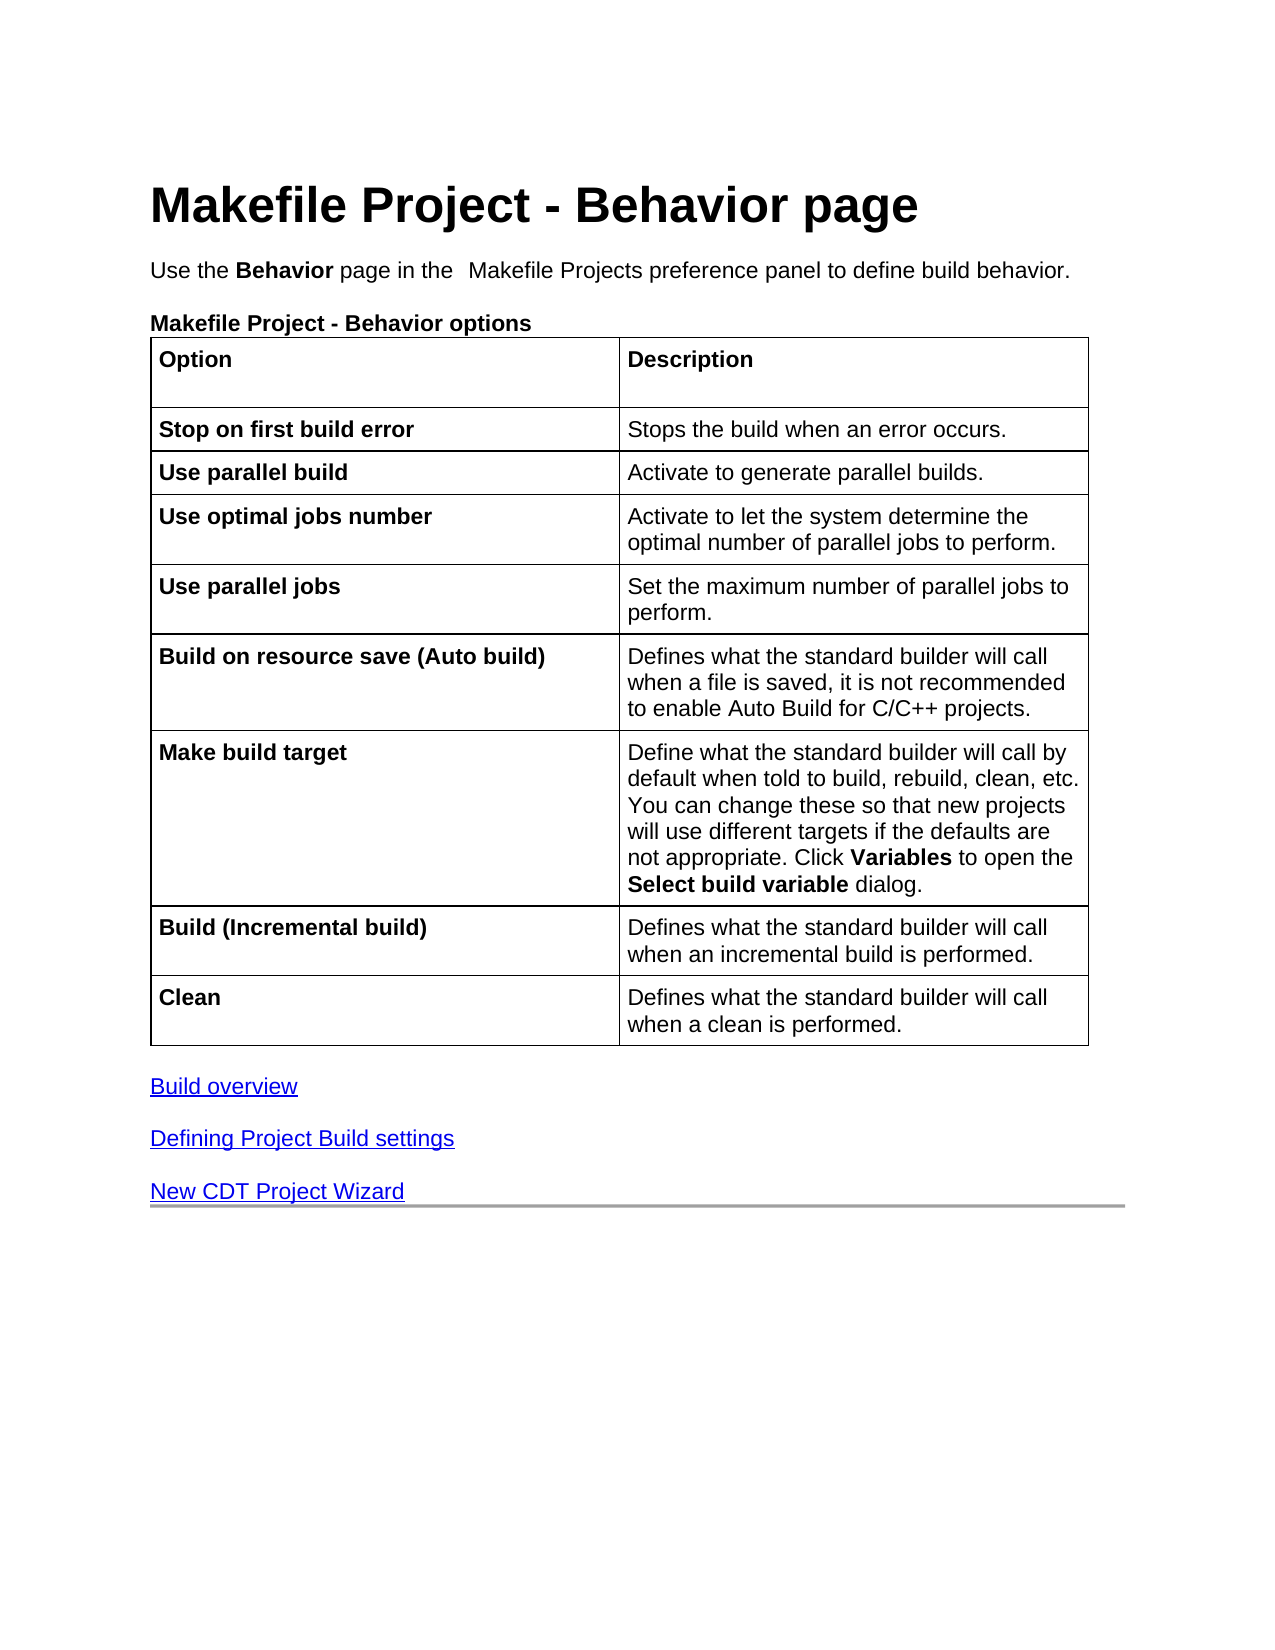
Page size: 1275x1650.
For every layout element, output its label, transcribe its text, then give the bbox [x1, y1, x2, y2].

table_cell Defines what the standard builder will call when a clean is performed. [620, 976, 1088, 1045]
text New CDT Project Wizard [150, 1178, 1125, 1204]
table_cell Stops the build when an error occurs. [620, 408, 1088, 450]
text Makefile Project - Behavior options [150, 310, 1125, 337]
table_cell Activate to let the system determine the optimal number of parallel jobs to perform. [620, 495, 1088, 563]
table_cell Define what the standard builder will call by default when told to build, rebuild, clean, etc. You can change these so that new projects will use different targets if the defaults are not appropriate. Click Variables to open the Select build variable dialog. [620, 731, 1088, 905]
table_cell Clean [152, 976, 619, 1045]
table_header Option [152, 338, 619, 406]
table_header Description [620, 338, 1088, 406]
table_cell Activate to generate parallel builds. [620, 452, 1088, 493]
table_cell Set the maximum number of parallel jobs to perform. [620, 565, 1088, 633]
subtitle Makefile Project - Behavior page [150, 175, 1125, 232]
table_cell Build (Incremental build) [152, 907, 619, 975]
text Build overview [150, 1073, 1125, 1099]
table_cell Use optimal jobs number [152, 495, 619, 563]
table_cell Use parallel jobs [152, 565, 619, 633]
table_cell Use parallel build [152, 452, 619, 493]
table_cell Stop on first build error [152, 408, 619, 450]
table_cell Defines what the standard builder will call when a file is saved, it is not recommended to enable Auto Build for C/C++ projects. [620, 635, 1088, 729]
text Defining Project Build settings [150, 1125, 1125, 1152]
table_cell Make build target [152, 731, 619, 905]
table_cell Defines what the standard builder will call when an incremental build is performed. [620, 907, 1088, 975]
table_cell Build on resource save (Auto build) [152, 635, 619, 729]
text Use the Behavior page in the Makefile Projects preference panel to define build behavior. [150, 257, 1125, 284]
